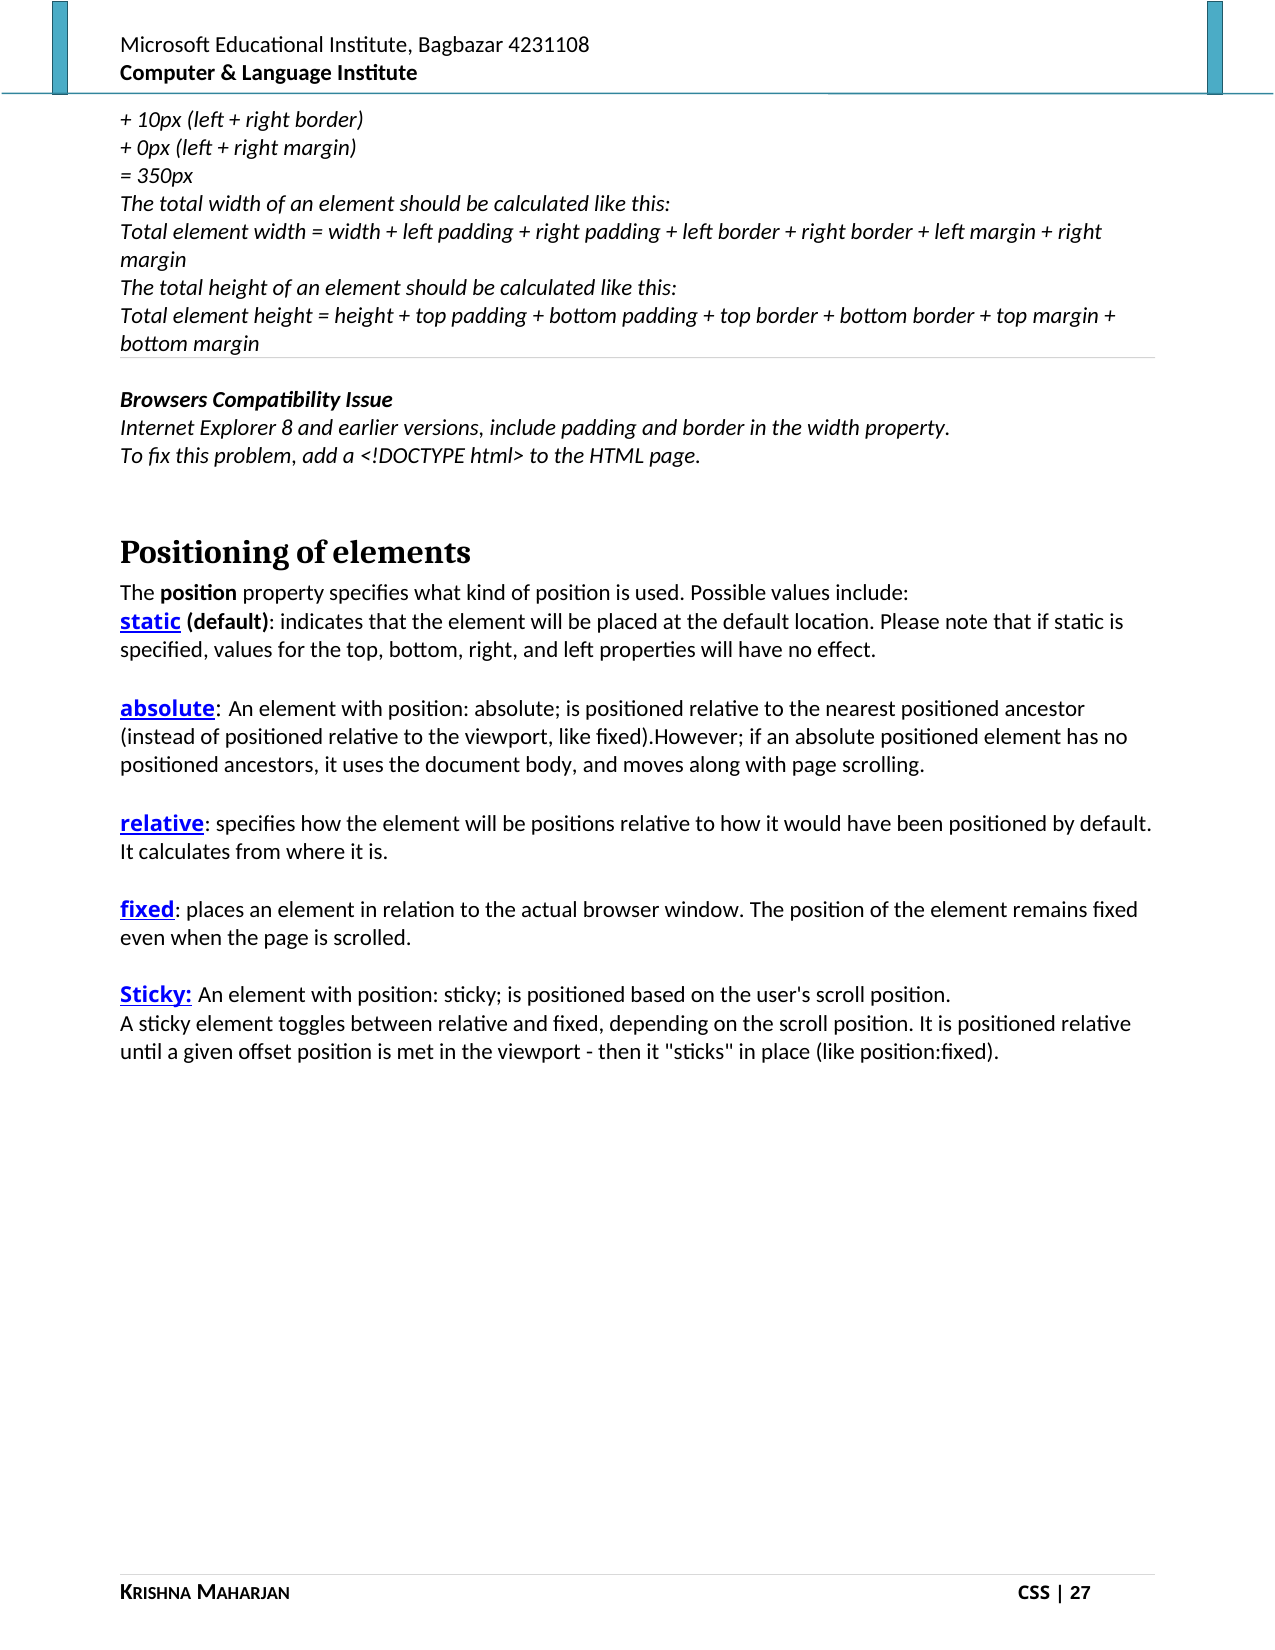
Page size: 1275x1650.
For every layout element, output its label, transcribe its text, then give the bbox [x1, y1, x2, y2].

text Sticky: An element with position: sticky; is positioned based on the user's scroll position. [120, 979, 1155, 1009]
text A sticky element toggles between relative and fixed, depending on the scroll position. It is positioned relative until a given offset position is met in the viewport - then it "sticks" in place (like position:fixed). [120, 1009, 1155, 1065]
text static (default): indicates that the element will be placed at the default location. Please note that if static is specified, values for the top, bottom, right, and left properties will have no effect. [120, 606, 1155, 663]
text fixed: places an element in relation to the actual browser window. The position of the element remains fixed even when the page is scrolled. [120, 893, 1155, 951]
text Internet Explorer 8 and earlier versions, include padding and border in the width property. [120, 413, 1155, 441]
text The total width of an element should be calculated like this: [120, 189, 1155, 217]
text Browsers Compatibility Issue [120, 385, 1155, 413]
text Total element width = width + left padding + right padding + left border + right border + left margin + right margin [120, 217, 1155, 273]
text The position property specifies what kind of position is used. Possible values include: [120, 578, 1155, 606]
text To fix this problem, add a <!DOCTYPE html> to the HTML page. [120, 441, 1155, 469]
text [120, 105, 1155, 189]
text relative: specifies how the element will be positions relative to how it would have been positioned by default. It calculates from where it is. [120, 808, 1155, 866]
subtitle Positioning of elements [120, 534, 1155, 572]
text The total height of an element should be calculated like this: [120, 273, 1155, 301]
text absolute: An element with position: absolute; is positioned relative to the nearest positioned ancestor (instead of positioned relative to the viewport, like fixed).However; if an absolute positioned element has no positioned ancestors, it uses the document body, and moves along with page scrolling. [120, 693, 1155, 778]
text Total element height = height + top padding + bottom padding + top border + bottom border + top margin + bottom margin [120, 301, 1155, 357]
